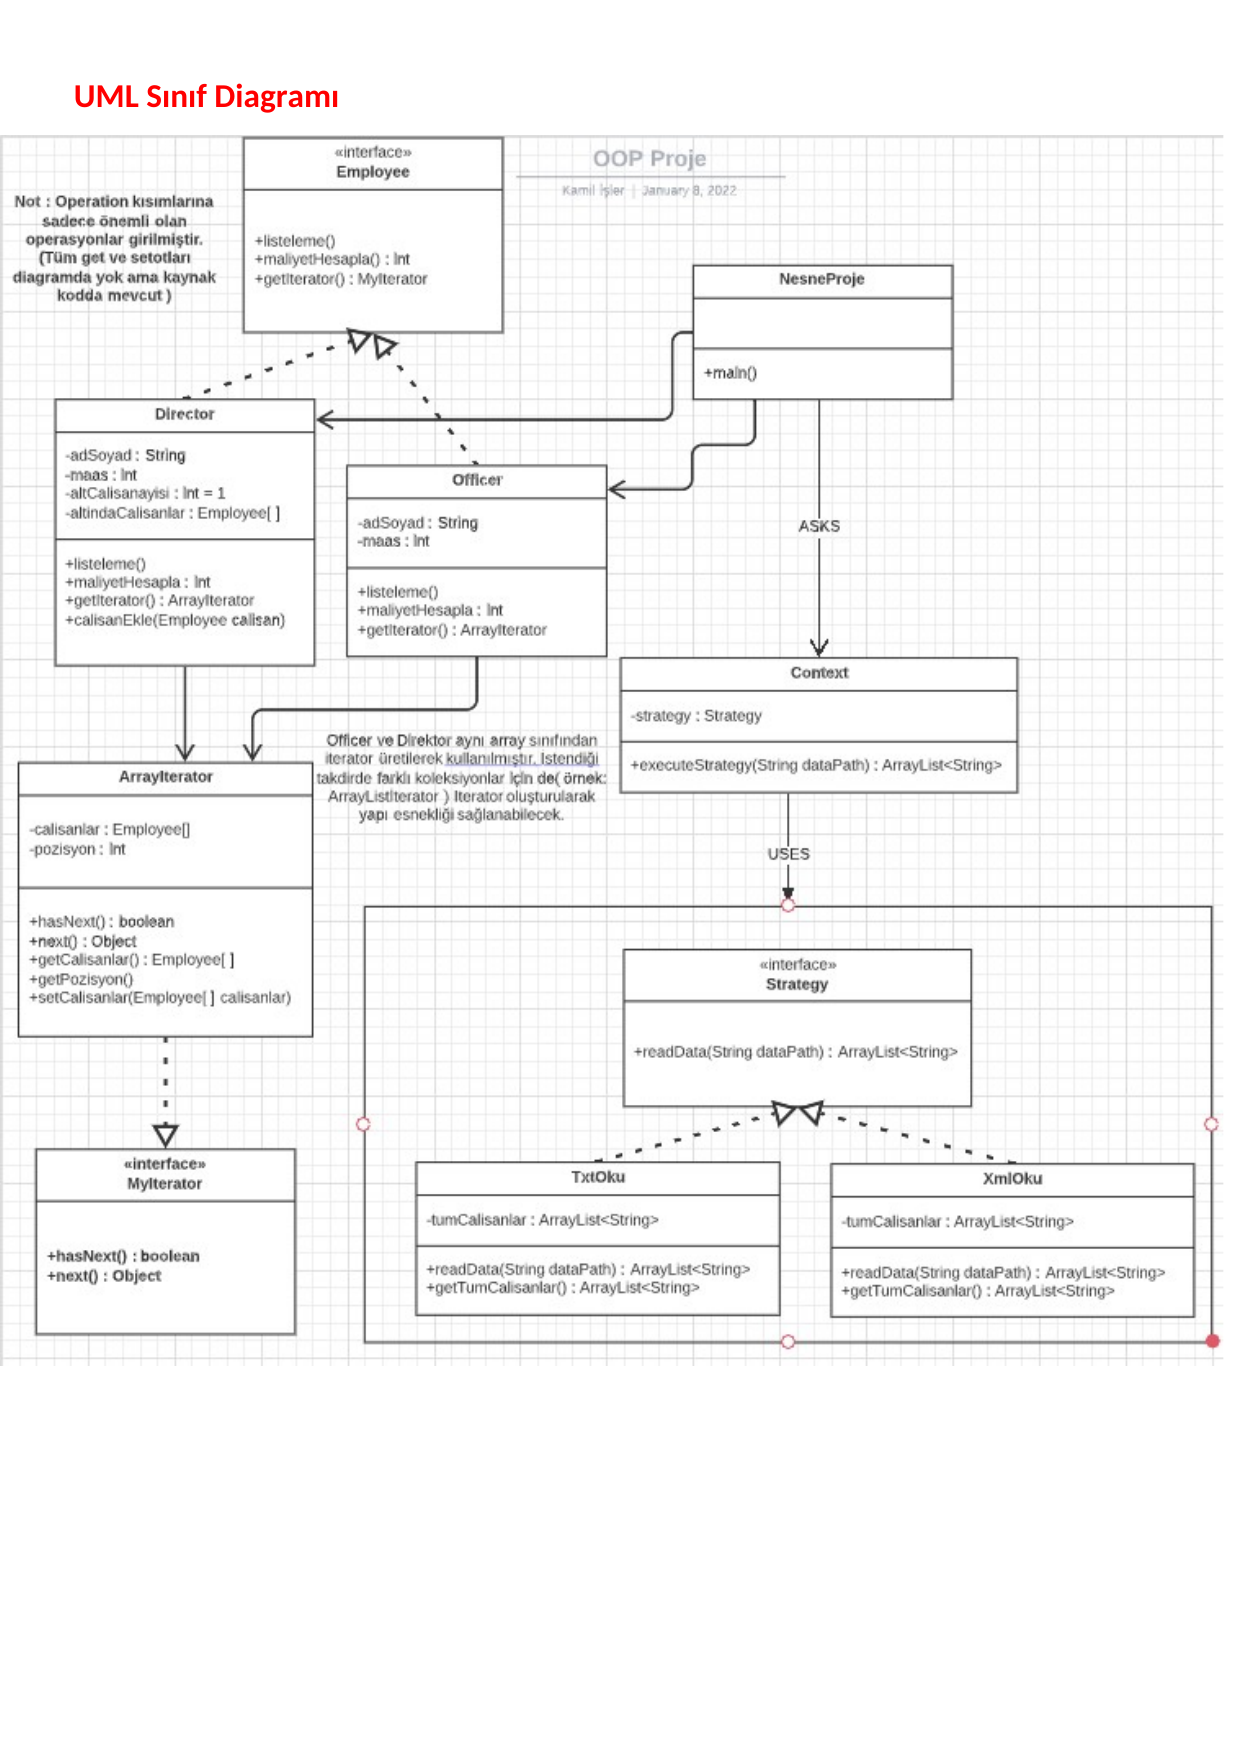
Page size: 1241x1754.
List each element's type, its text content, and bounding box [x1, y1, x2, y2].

picture [0, 135, 1224, 1366]
text UML Sınıf Diagramı [0, 75, 1165, 116]
